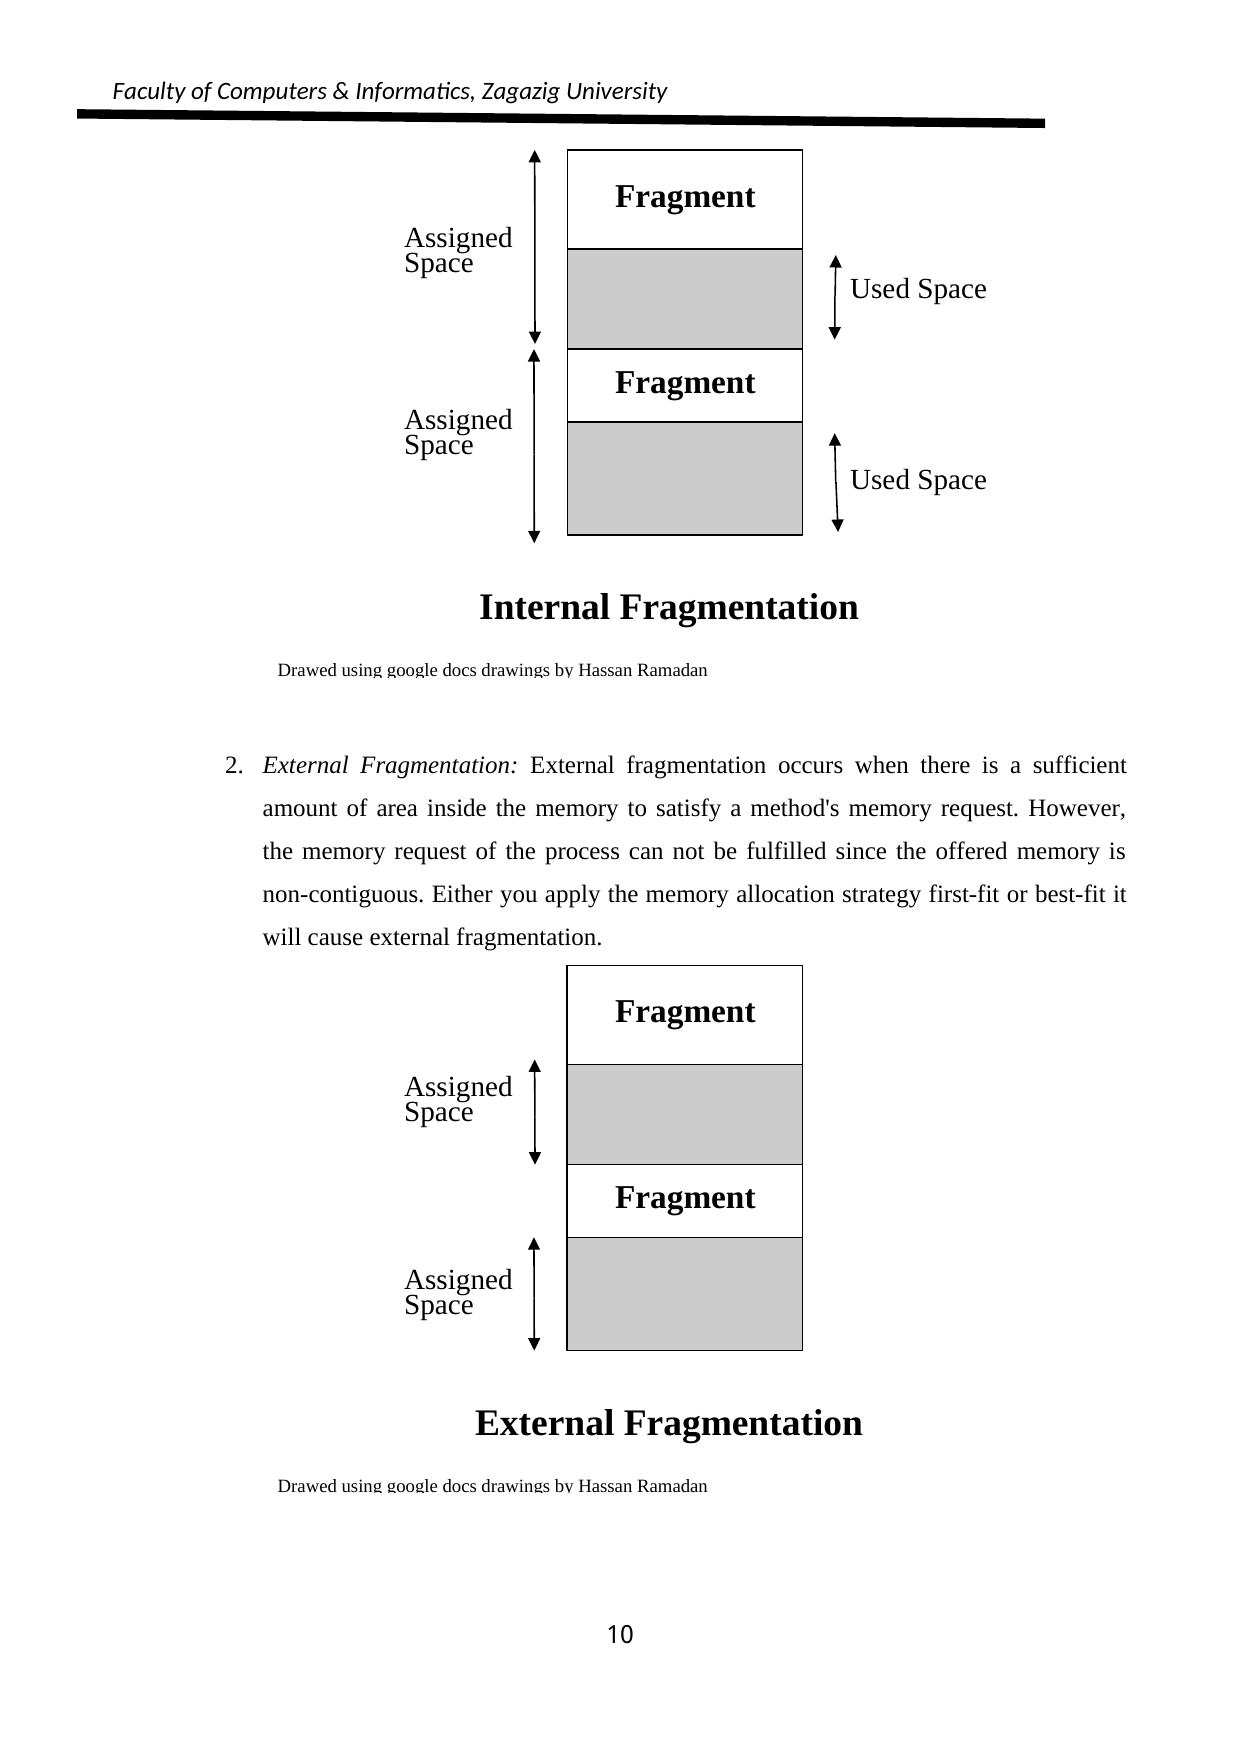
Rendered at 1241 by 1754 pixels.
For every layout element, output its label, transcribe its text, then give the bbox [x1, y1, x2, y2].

list External Fragmentation: External fragmentation occurs when there is a sufficient amount of area inside the memory to satisfy a method's memory request. However, the memory request of the process can not be fulfilled since the offered memory is non-contiguous. Either you apply the memory allocation strategy first-fit or best-fit it will cause external fragmentation. [225, 750, 1128, 951]
